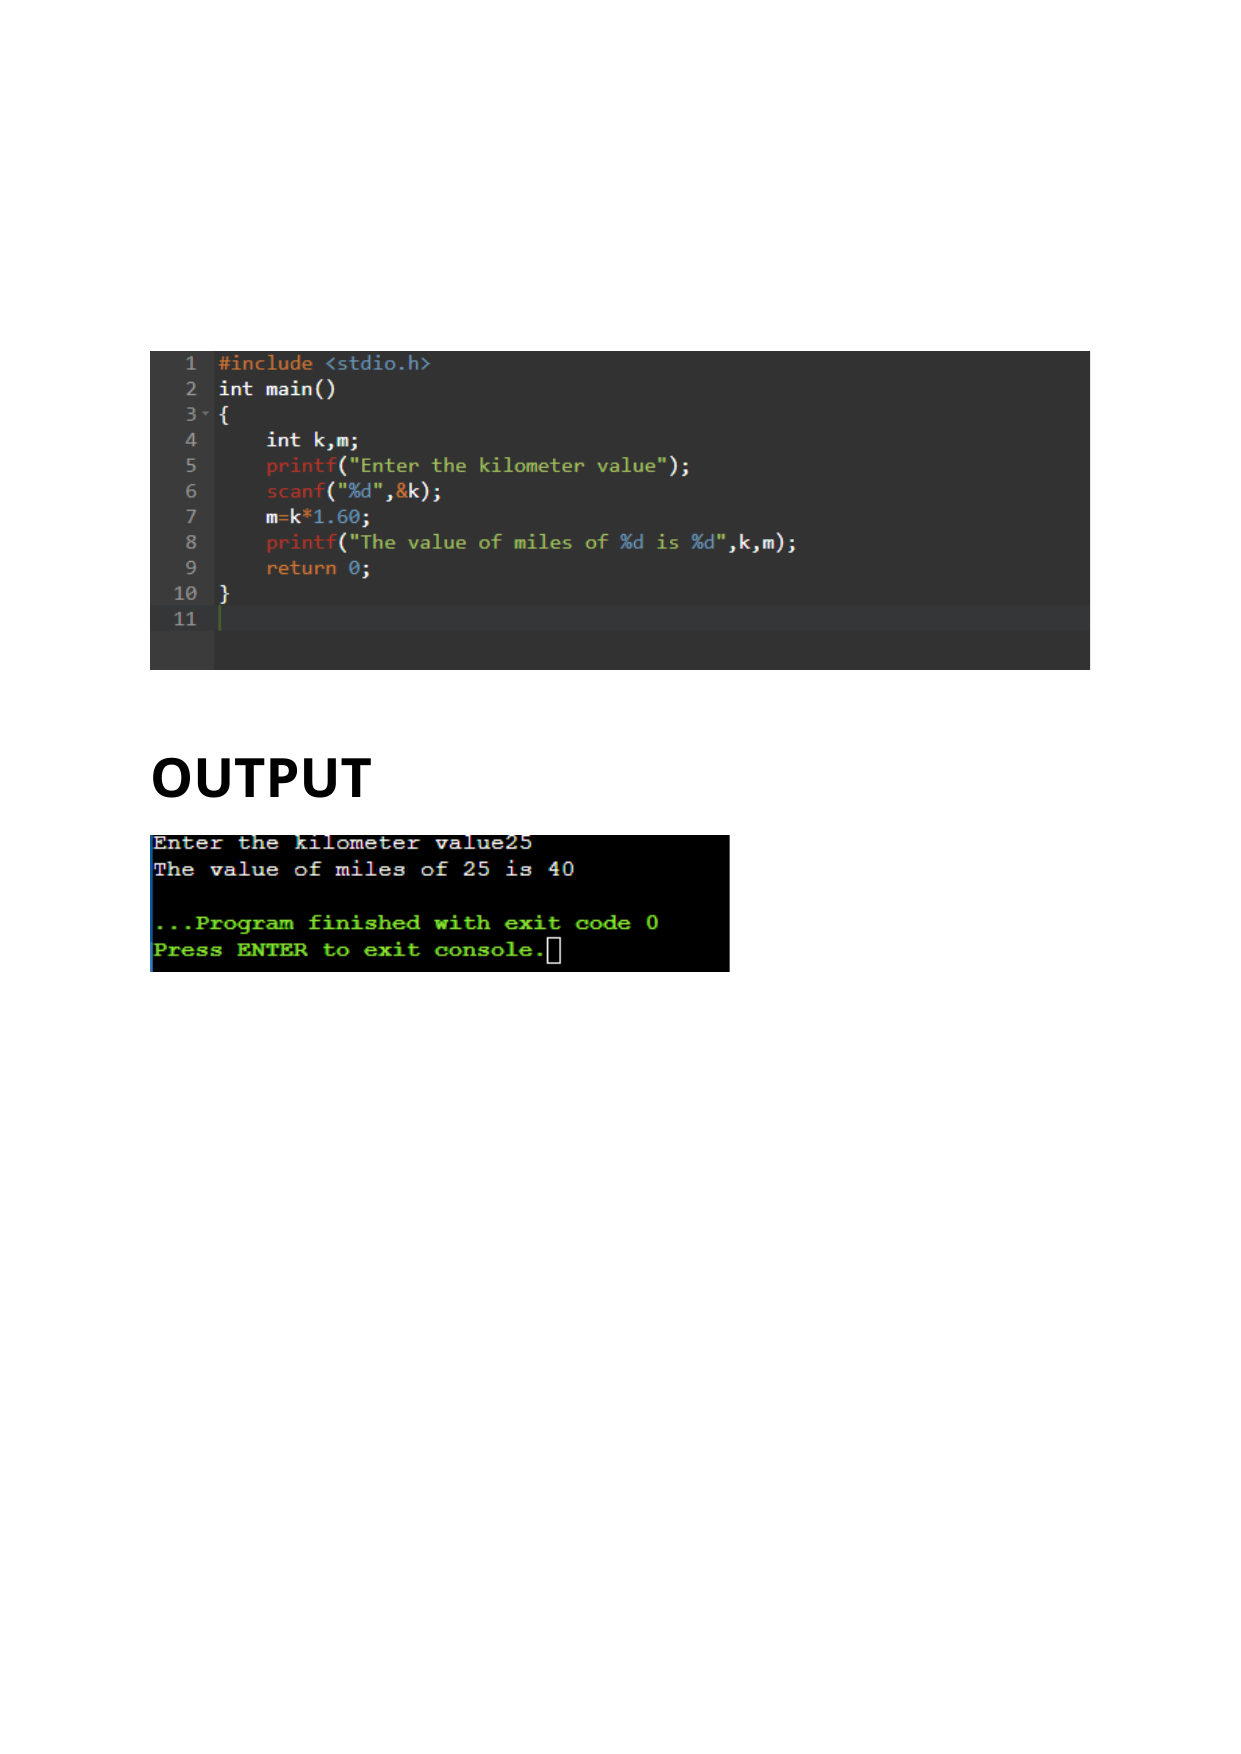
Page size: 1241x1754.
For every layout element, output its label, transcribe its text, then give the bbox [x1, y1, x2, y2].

text OUTPUT [150, 739, 1090, 813]
picture [150, 351, 1091, 670]
picture [150, 835, 730, 972]
